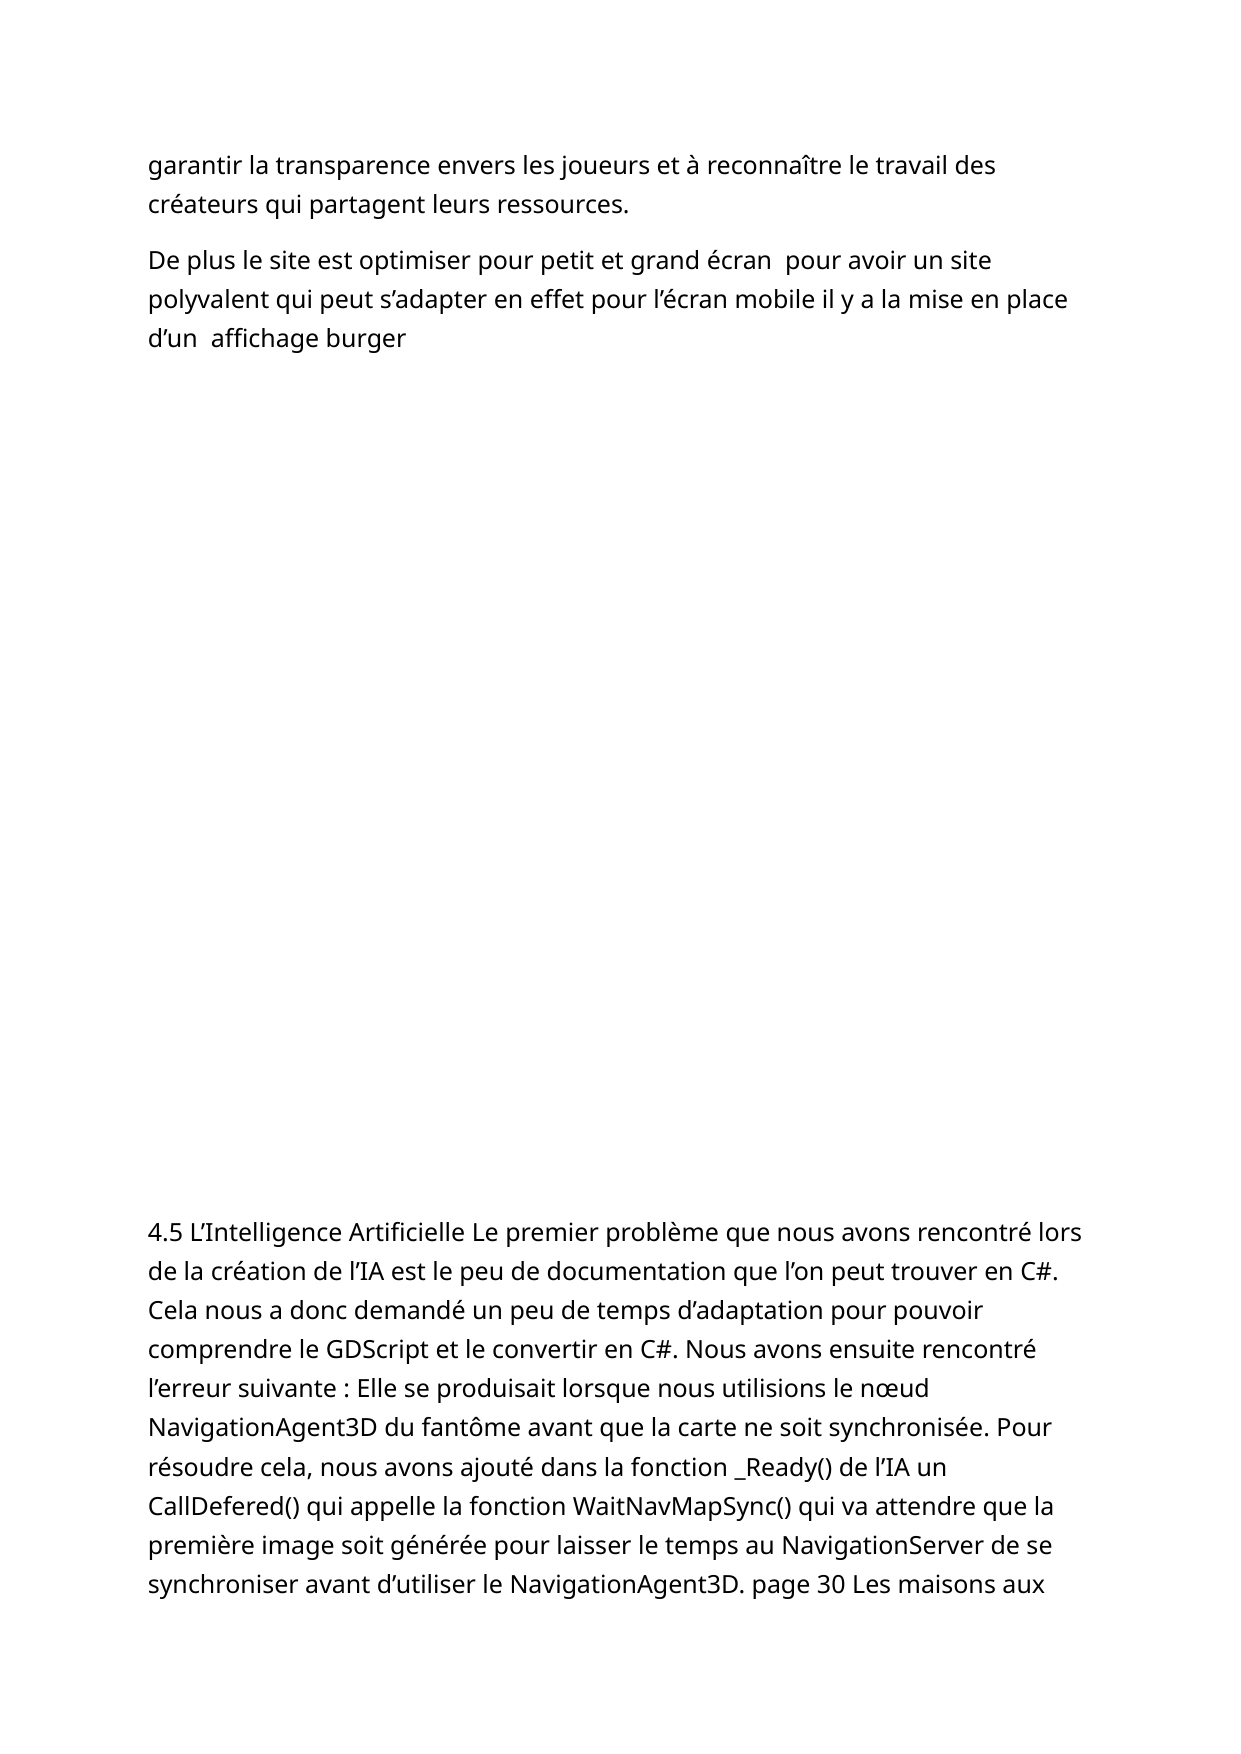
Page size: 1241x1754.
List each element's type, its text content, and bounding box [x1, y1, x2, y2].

text De plus le site est optimiser pour petit et grand écran pour avoir un site polyvalent qui peut s’adapter en effet pour l’écran mobile il y a la mise en place d’un affichage burger [148, 243, 1093, 355]
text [148, 1214, 1093, 1601]
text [148, 148, 1093, 221]
